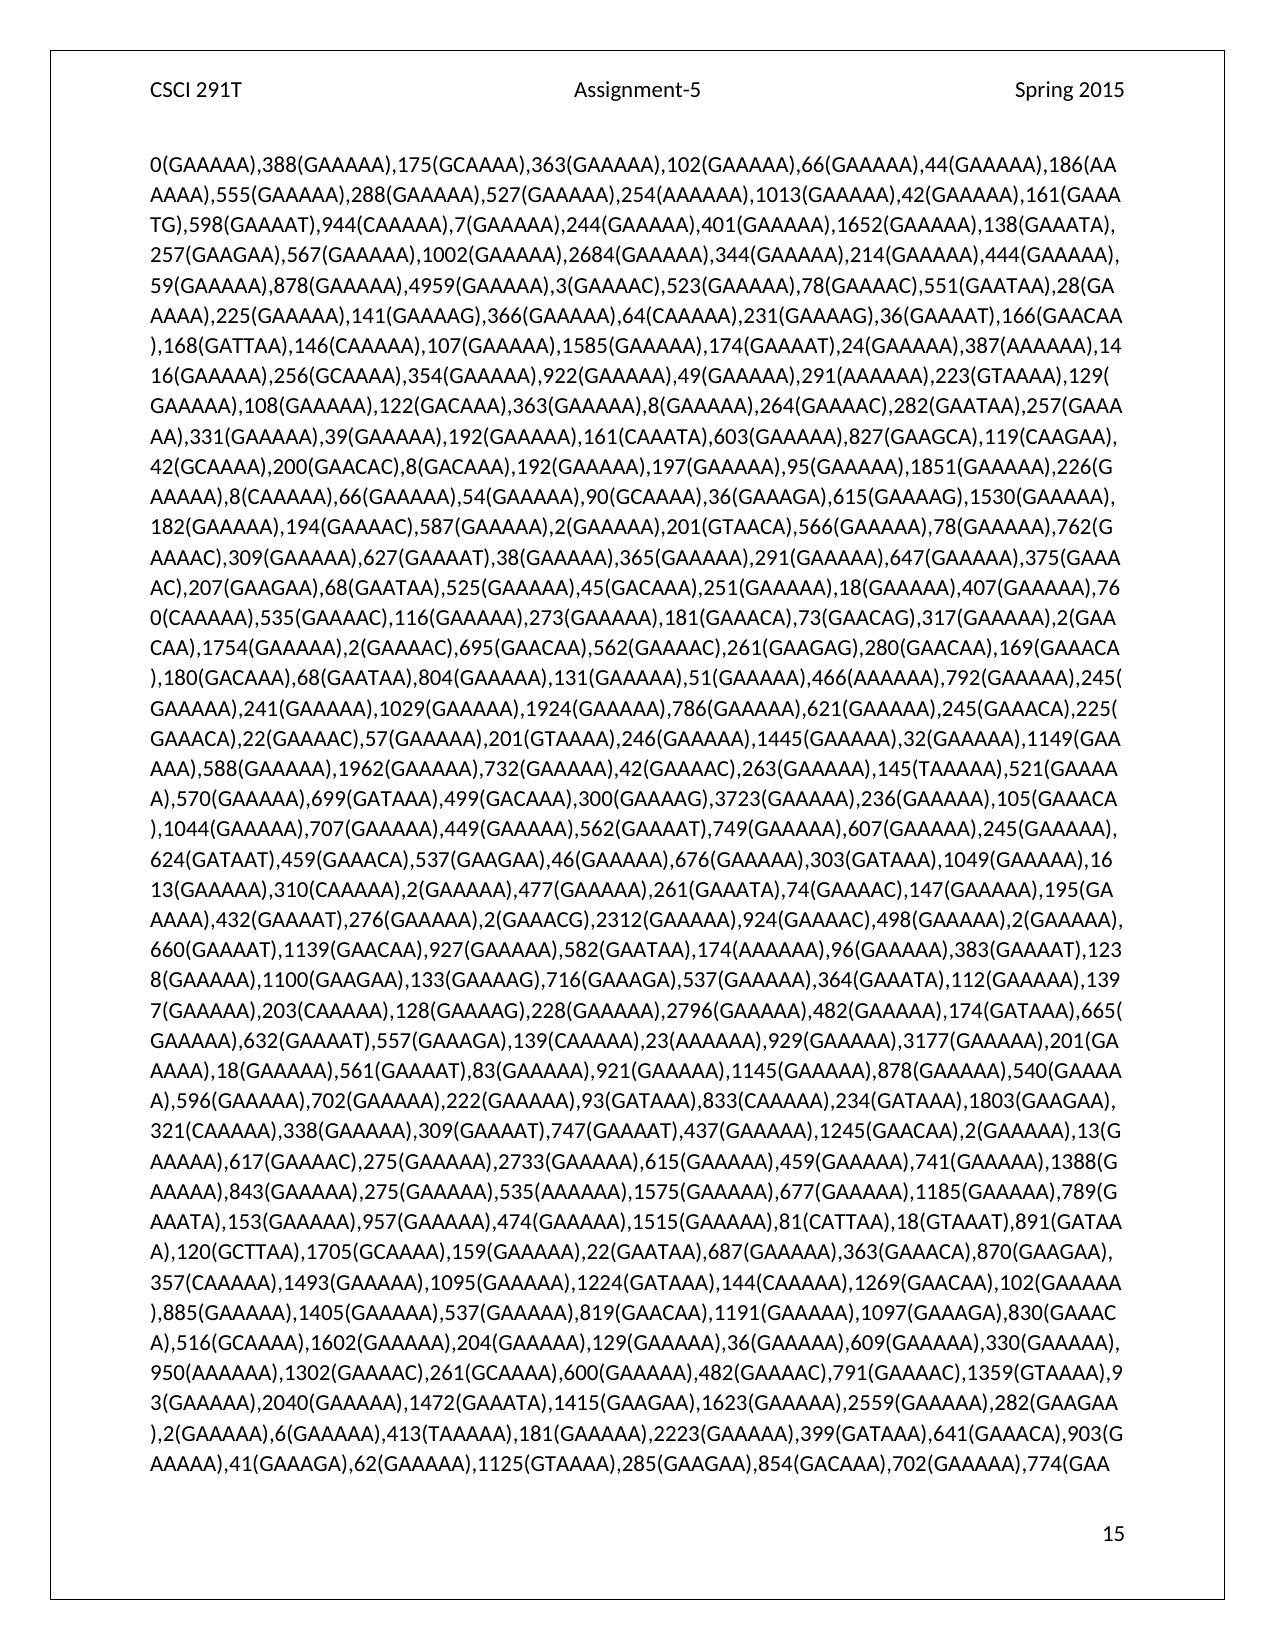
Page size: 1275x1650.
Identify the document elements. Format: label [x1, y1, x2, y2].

text [150, 150, 1125, 1477]
